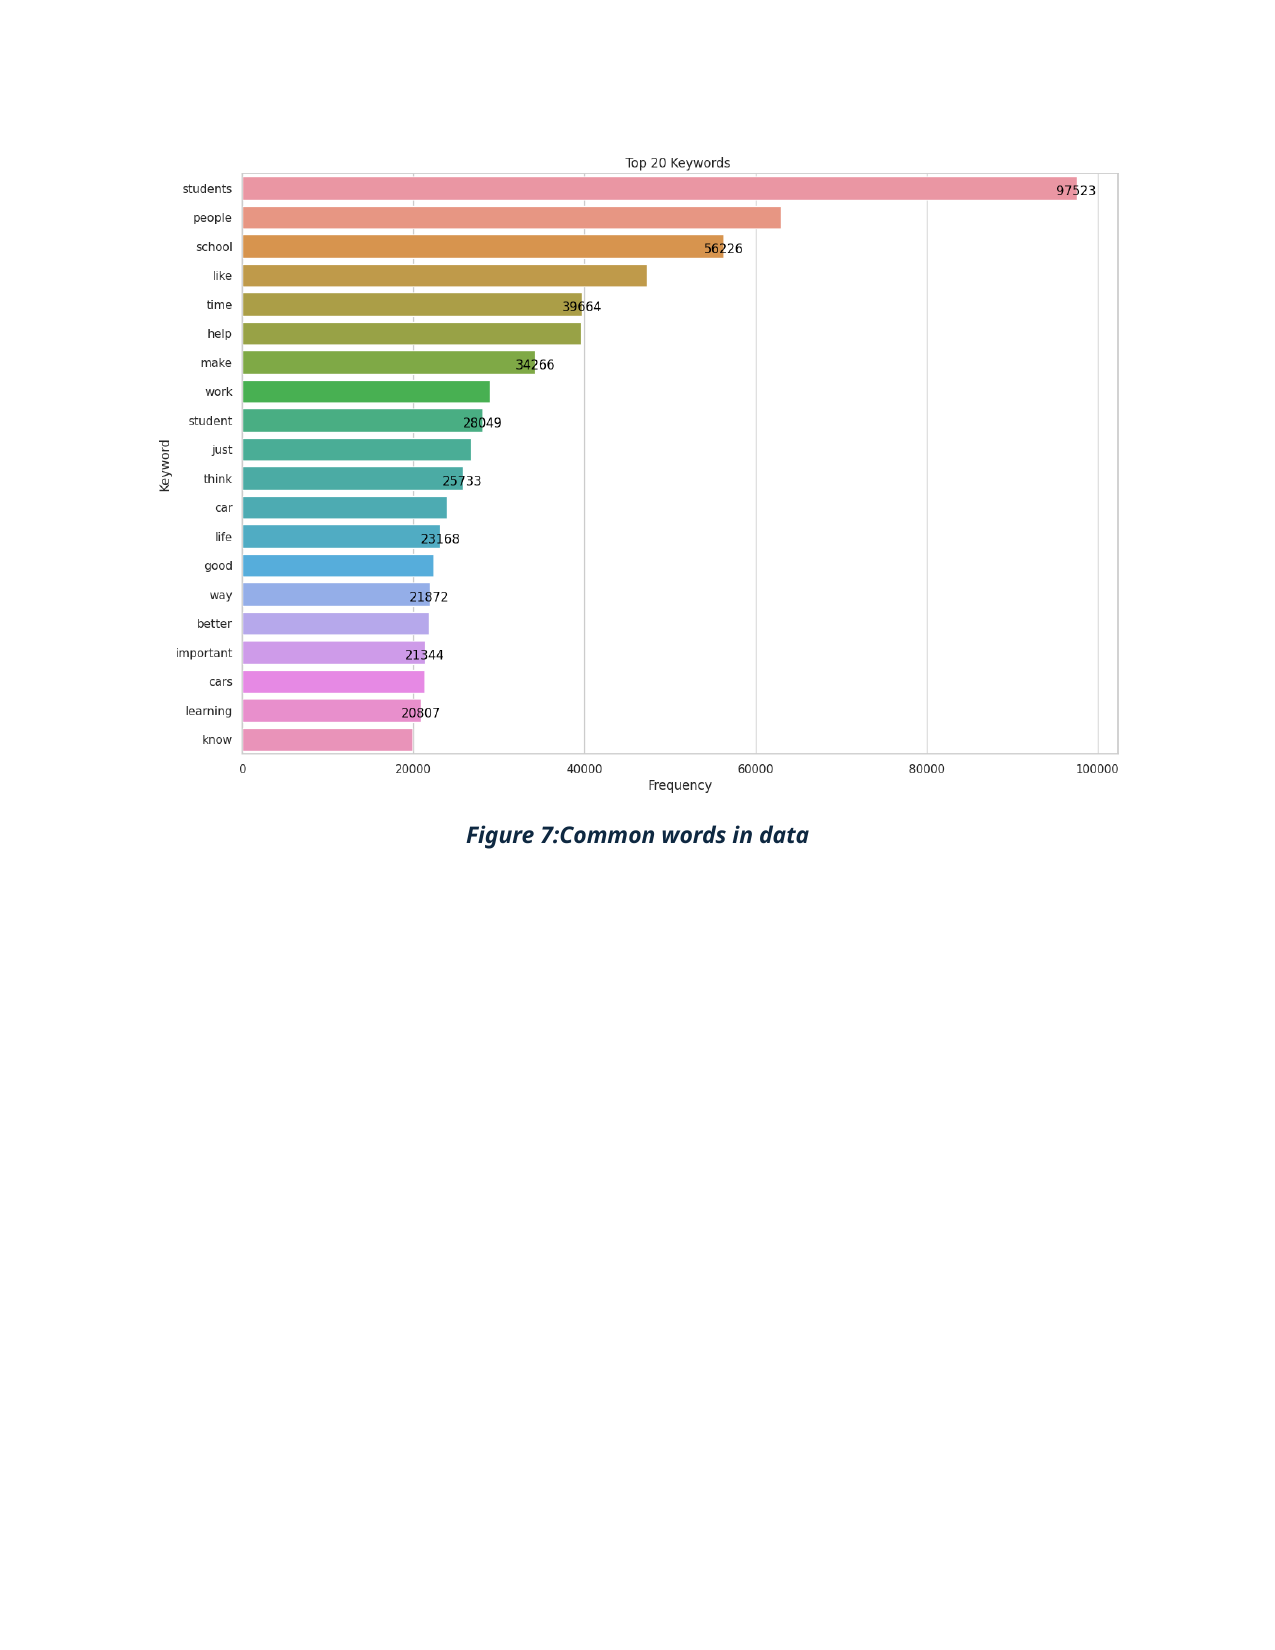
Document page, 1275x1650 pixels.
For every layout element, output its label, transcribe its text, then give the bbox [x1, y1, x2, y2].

text Figure 7:Common words in data [150, 819, 1125, 850]
picture [150, 150, 1125, 800]
